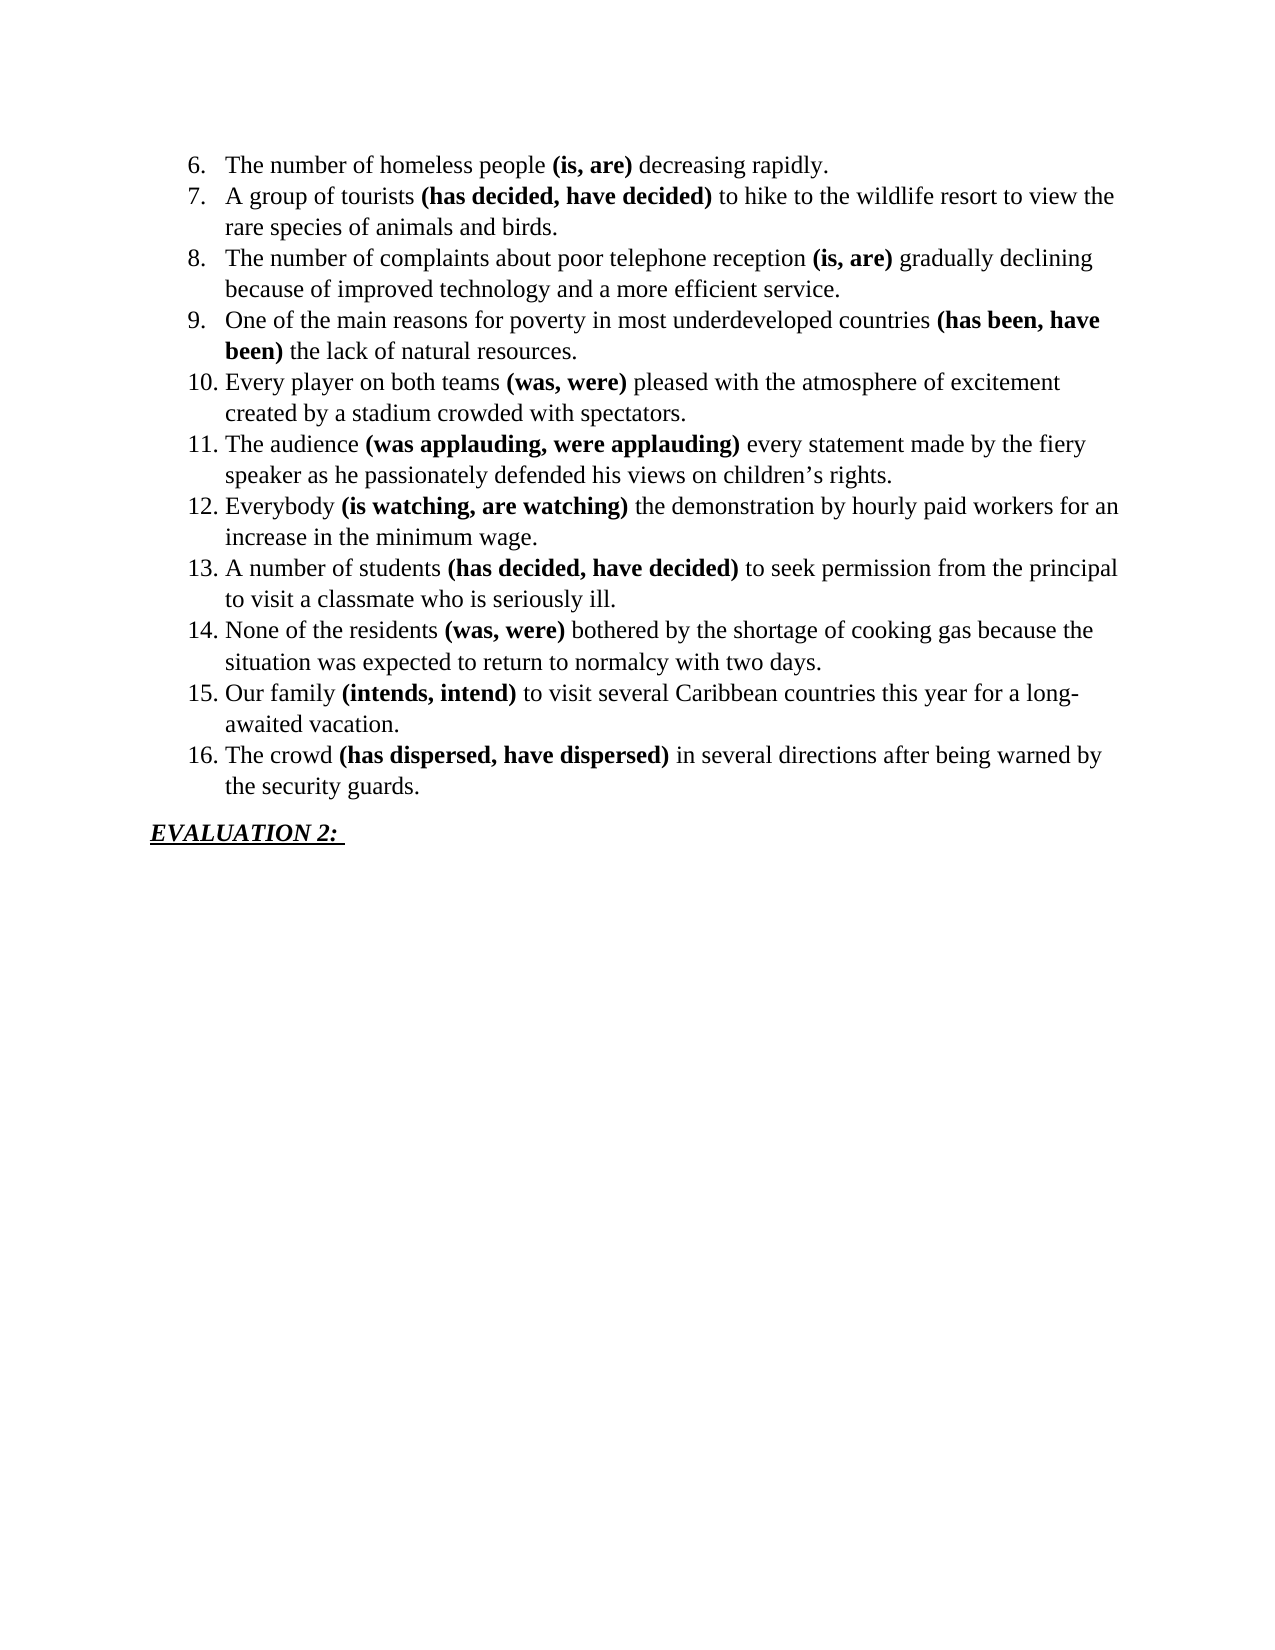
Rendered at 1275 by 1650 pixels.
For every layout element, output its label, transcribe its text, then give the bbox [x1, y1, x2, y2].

list The number of homeless people (is, are) decreasing rapidly. [187, 150, 1125, 179]
list Every player on both teams (was, were) pleased with the atmosphere of excitement created by a stadium crowded with spectators. [187, 367, 1125, 427]
list The crowd (has dispersed, have dispersed) in several directions after being warned by the security guards. [187, 740, 1125, 799]
list A number of students (has decided, have decided) to seek permission from the principal to visit a classmate who is seriously ill. [187, 553, 1125, 613]
list One of the main reasons for poverty in most underdeveloped countries (has been, have been) the lack of natural resources. [187, 305, 1125, 365]
text EVALUATION 2: [150, 818, 1125, 847]
list Everybody (is watching, are watching) the demonstration by hourly paid workers for an increase in the minimum wage. [187, 491, 1125, 551]
list Our family (intends, intend) to visit several Caribbean countries this year for a long-awaited vacation. [187, 678, 1125, 737]
list A group of tourists (has decided, have decided) to hike to the wildlife resort to view the rare species of animals and birds. [187, 181, 1125, 241]
list The audience (was applauding, were applauding) every statement made by the fiery speaker as he passionately defended his views on children’s rights. [187, 429, 1125, 489]
list None of the residents (was, were) bothered by the shortage of cooking gas because the situation was expected to return to normalcy with two days. [187, 616, 1125, 675]
list The number of complaints about poor telephone reception (is, are) gradually declining because of improved technology and a more efficient service. [187, 243, 1125, 303]
